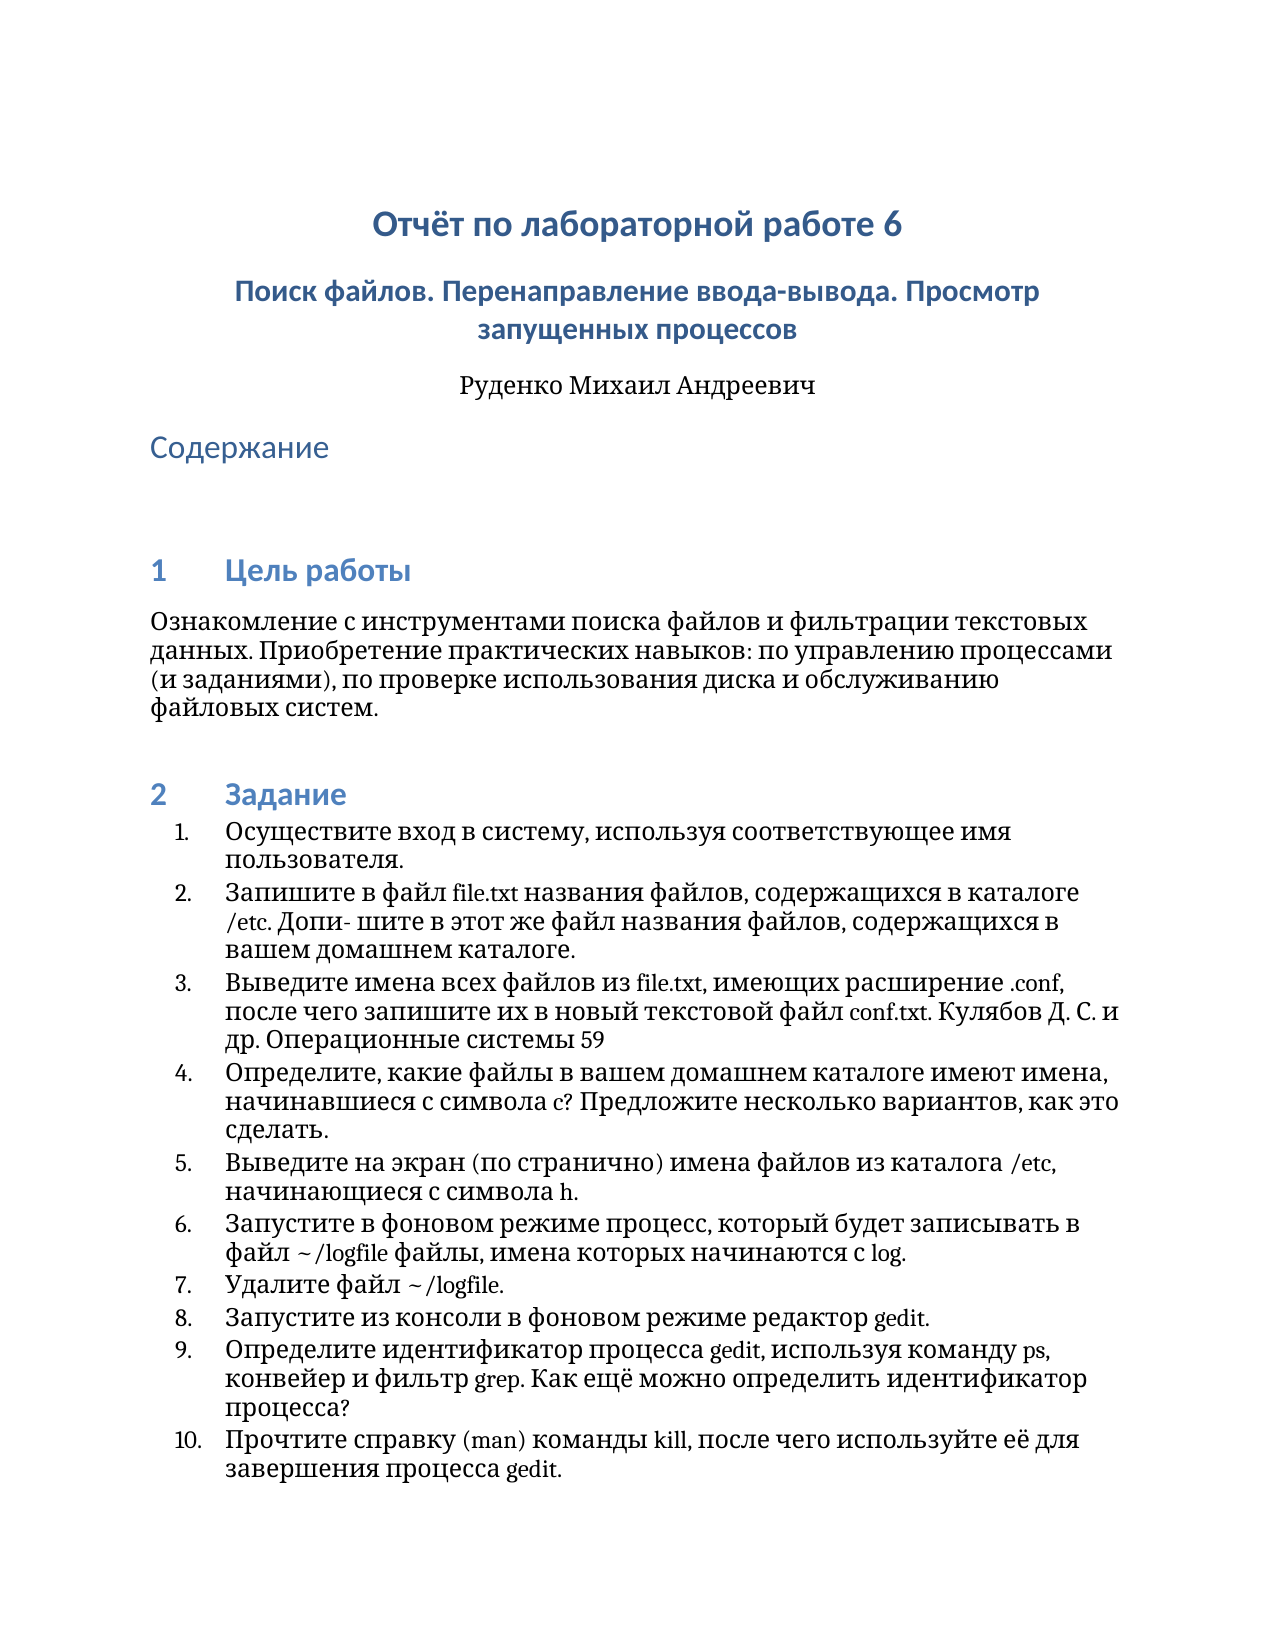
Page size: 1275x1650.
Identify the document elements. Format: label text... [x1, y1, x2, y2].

text Руденко Михаил Андреевич [150, 372, 1125, 401]
title Отчёт по лабораторной работе 6 [150, 200, 1125, 246]
list Запустите из консоли в фоновом режиме редактор gedit. [175, 1304, 1125, 1332]
list Удалите файл ~/logfile. [175, 1271, 1125, 1300]
subtitle 1 Цель работы [150, 548, 1125, 589]
list Определите, какие файлы в вашем домашнем каталоге имеют имена, начинавшиеся с символа c? Предложите несколько вариантов, как это сделать. [175, 1059, 1125, 1145]
list Запишите в файл file.txt названия файлов, содержащихся в каталоге /etc. Допи- шите в этот же файл названия файлов, содержащихся в вашем домашнем каталоге. [175, 879, 1125, 965]
list Определите идентификатор процесса gedit, используя команду ps, конвейер и фильтр grep. Как ещё можно определить идентификатор процесса? [175, 1336, 1125, 1422]
list Прочтите справку (man) команды kill, после чего используйте её для завершения процесса gedit. [175, 1426, 1125, 1484]
text Ознакомление с инструментами поиска файлов и фильтрации текстовых данных. Приобретение практических навыков: по управлению процессами (и заданиями), по проверке использования диска и обслуживанию файловых систем. [150, 608, 1125, 723]
list Осуществите вход в систему, используя соответствующее имя пользователя. [175, 817, 1125, 875]
list Запустите в фоновом режиме процесс, который будет записывать в файл ~/logfile файлы, имена которых начинаются с log. [175, 1210, 1125, 1267]
subtitle Поиск файлов. Перенаправление ввода-вывода. Просмотр запущенных процессов [150, 271, 1125, 347]
list Выведите имена всех файлов из file.txt, имеющих расширение .conf, после чего запишите их в новый текстовой файл conf.txt. Кулябов Д. С. и др. Операционные системы 59 [175, 969, 1125, 1055]
list Выведите на экран (по странично) имена файлов из каталога /etc, начинающиеся с символа h. [175, 1149, 1125, 1206]
subtitle 2 Задание [150, 773, 1125, 814]
